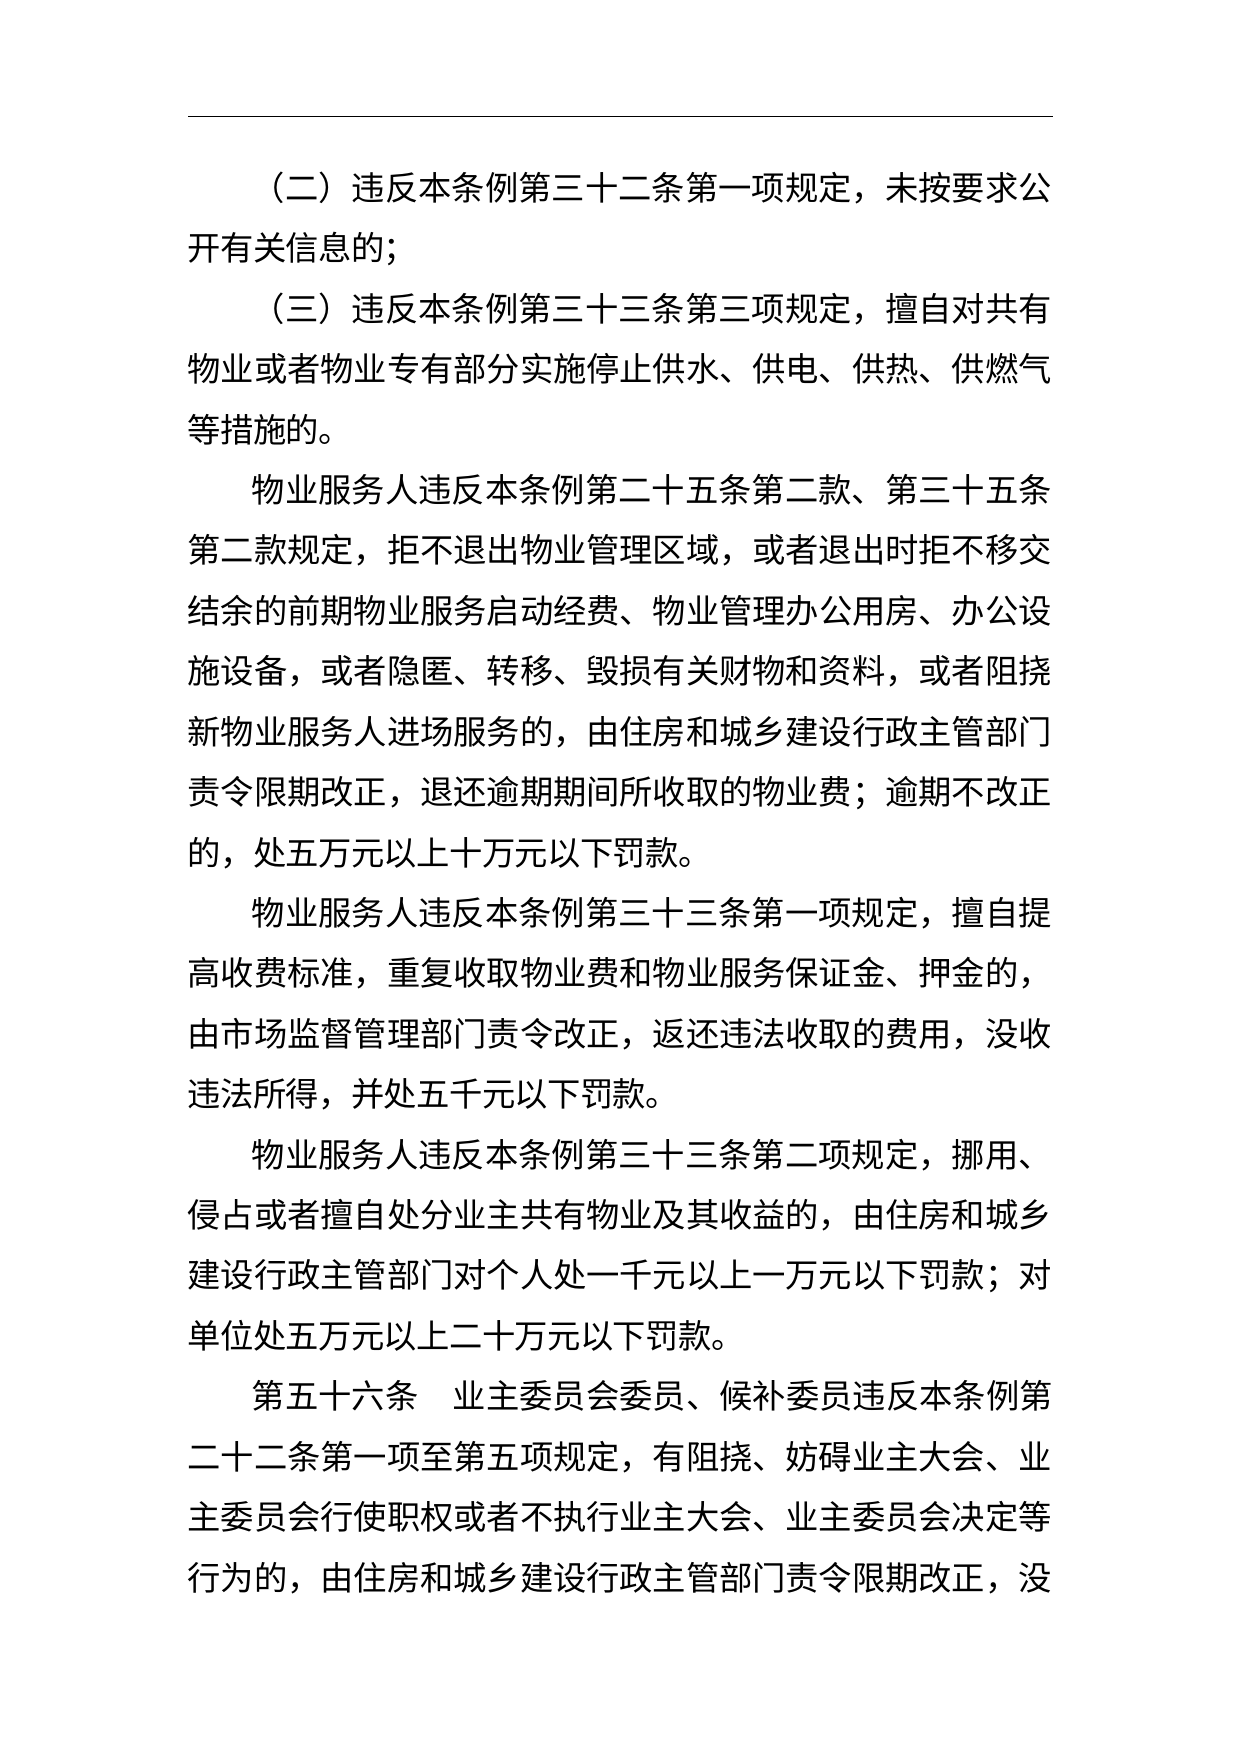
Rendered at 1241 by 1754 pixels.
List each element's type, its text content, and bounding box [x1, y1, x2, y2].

text 物业服务人违反本条例第二十五条第二款、第三十五条第二款规定，拒不退出物业管理区域，或者退出时拒不移交结余的前期物业服务启动经费、物业管理办公用房、办公设施设备，或者隐匿、转移、毁损有关财物和资料，或者阻挠新物业服务人进场服务的，由住房和城乡建设行政主管部门责令限期改正，退还逾期期间所收取的物业费；逾期不改正的，处五万元以上十万元以下罚款。 [187, 454, 1053, 877]
text 物业服务人违反本条例第三十三条第一项规定，擅自提高收费标准，重复收取物业费和物业服务保证金、押金的，由市场监督管理部门责令改正，返还违法收取的费用，没收违法所得，并处五千元以下罚款。 [187, 877, 1053, 1119]
text （二）违反本条例第三十二条第一项规定，未按要求公开有关信息的； [187, 152, 1053, 273]
text 物业服务人违反本条例第三十三条第二项规定，挪用、侵占或者擅自处分业主共有物业及其收益的，由住房和城乡建设行政主管部门对个人处一千元以上一万元以下罚款；对单位处五万元以上二十万元以下罚款。 [187, 1119, 1053, 1360]
text （三）违反本条例第三十三条第三项规定，擅自对共有物业或者物业专有部分实施停止供水、供电、供热、供燃气等措施的。 [187, 273, 1053, 454]
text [187, 1360, 1053, 1602]
